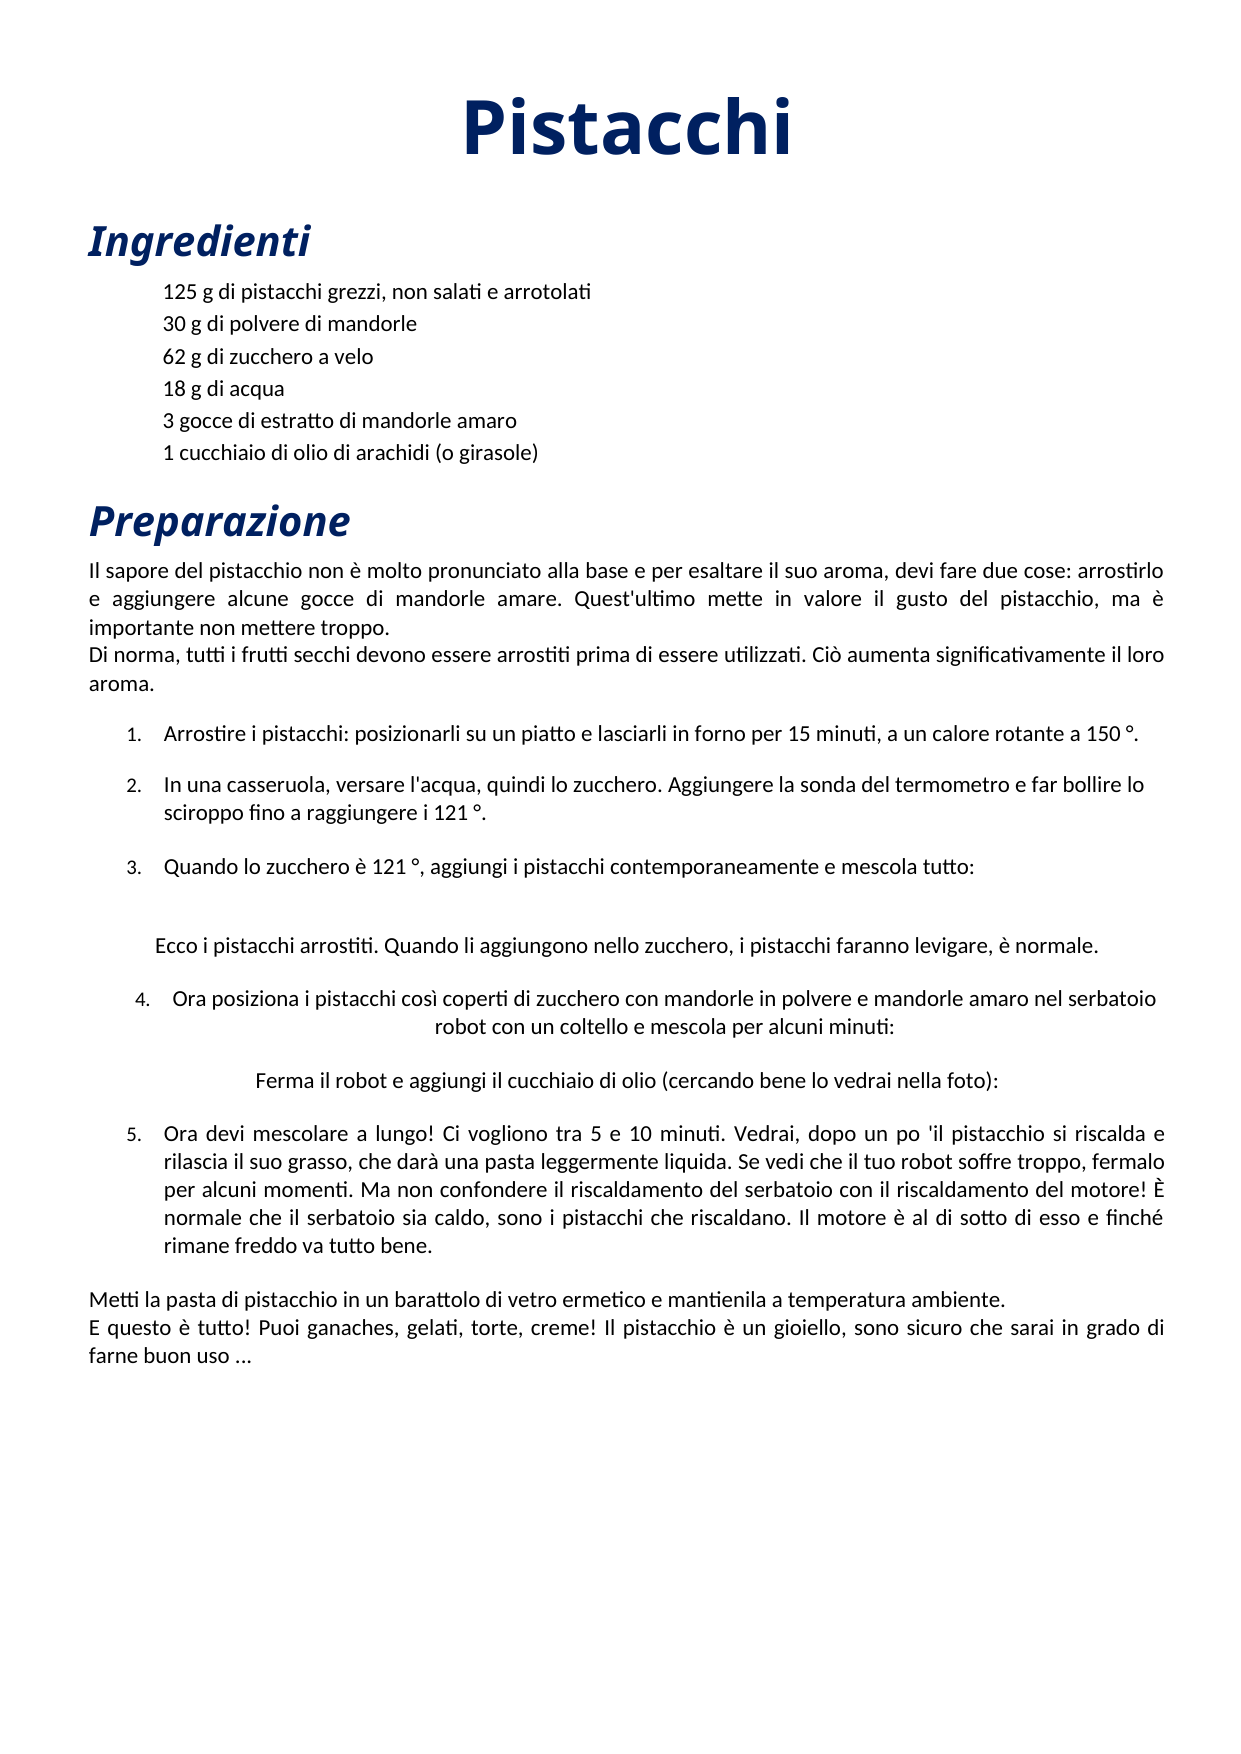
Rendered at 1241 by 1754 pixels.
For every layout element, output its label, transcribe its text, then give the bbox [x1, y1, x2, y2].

text 125 g di pistacchi grezzi, non salati e arrotolati [162, 277, 1167, 305]
text Ferma il robot e aggiungi il cucchiaio di olio (cercando bene lo vedrai nella foto): [89, 1066, 1167, 1094]
text Metti la pasta di pistacchio in un barattolo di vetro ermetico e mantienila a temperatura ambiente. [89, 1285, 1167, 1313]
text 18 g di acqua [162, 374, 1167, 402]
subtitle Pistacchi [89, 74, 1167, 176]
list Arrostire i pistacchi: posizionarli su un piatto e lasciarli in forno per 15 minuti, a un calore rotante a 150 °. [126, 719, 1167, 748]
text 30 g di polvere di mandorle [162, 309, 1167, 338]
text Di norma, tutti i frutti secchi devono essere arrostiti prima di essere utilizzati. Ciò aumenta significativamente il loro aroma. [89, 641, 1167, 697]
list In una casseruola, versare l'acqua, quindi lo zucchero. Aggiungere la sonda del termometro e far bollire lo sciroppo fino a raggiungere i 121 °. [126, 771, 1167, 827]
text Il sapore del pistacchio non è molto pronunciato alla base e per esaltare il suo aroma, devi fare due cose: arrostirlo e aggiungere alcune gocce di mandorle amare. Quest'ultimo mette in valore il gusto del pistacchio, ma è importante non mettere troppo. [89, 557, 1167, 641]
text 3 gocce di estratto di mandorle amaro [162, 406, 1167, 434]
text 62 g di zucchero a velo [162, 342, 1167, 370]
text Ecco i pistacchi arrostiti. Quando li aggiungono nello zucchero, i pistacchi faranno levigare, è normale. [89, 931, 1167, 959]
subtitle Ingredienti [89, 212, 1167, 269]
list Ora devi mescolare a lungo! Ci vogliono tra 5 e 10 minuti. Vedrai, dopo un po 'il pistacchio si riscalda e rilascia il suo grasso, che darà una pasta leggermente liquida. Se vedi che il tuo robot soffre troppo, fermalo per alcuni momenti. Ma non confondere il riscaldamento del serbatoio con il riscaldamento del motore! È normale che il serbatoio sia caldo, sono i pistacchi che riscaldano. Il motore è al di sotto di esso e finché rimane freddo va tutto bene. [126, 1119, 1167, 1259]
list Ora posiziona i pistacchi così coperti di zucchero con mandorle in polvere e mandorle amaro nel serbatoio robot con un coltello e mescola per alcuni minuti: [126, 984, 1167, 1040]
text E questo è tutto! Puoi ganaches, gelati, torte, creme! Il pistacchio è un gioiello, sono sicuro che sarai in grado di farne buon uso ... [89, 1313, 1167, 1369]
subtitle Preparazione [89, 491, 1167, 548]
list Quando lo zucchero è 121 °, aggiungi i pistacchi contemporaneamente e mescola tutto: [126, 852, 1167, 880]
text 1 cucchiaio di olio di arachidi (o girasole) [162, 438, 1167, 466]
